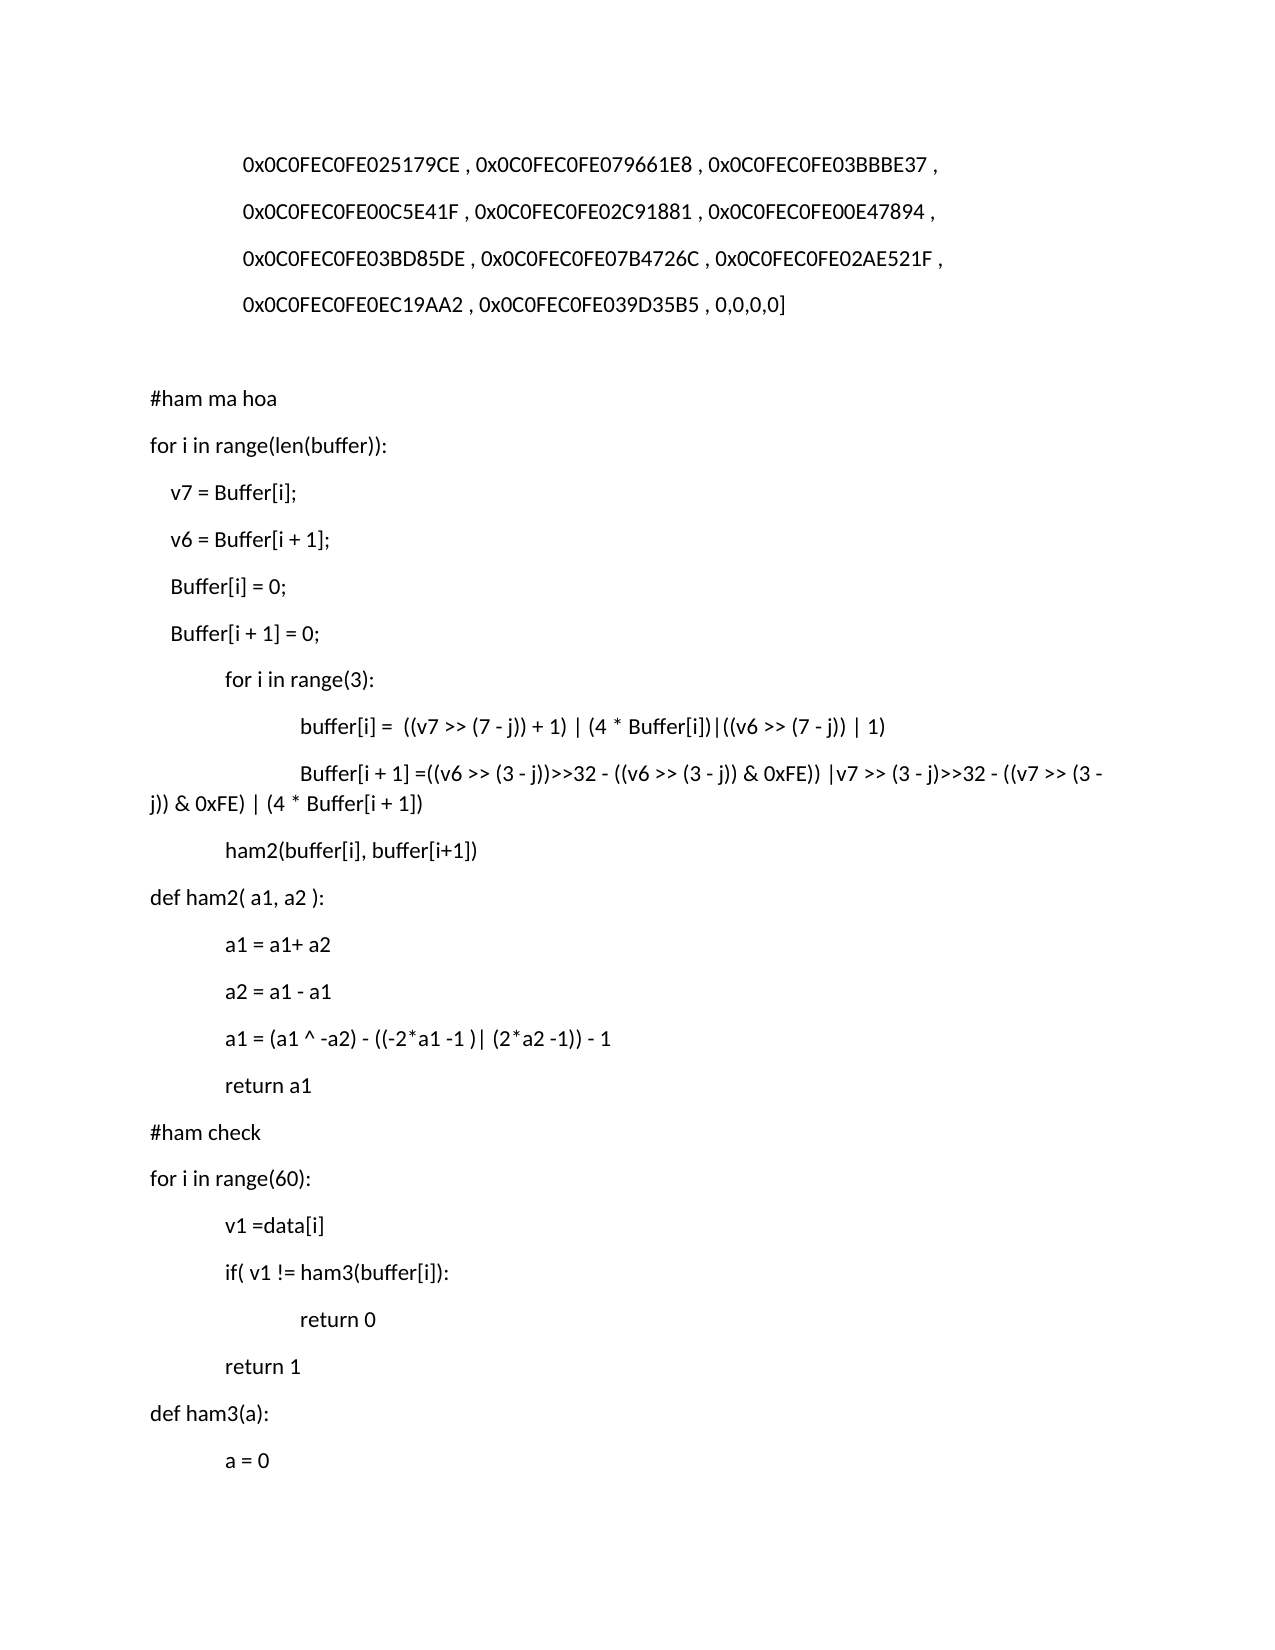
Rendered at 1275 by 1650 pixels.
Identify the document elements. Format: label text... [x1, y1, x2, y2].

text a1 = a1+ a2 [150, 930, 1125, 958]
text buffer[i] = ((v7 >> (7 - j)) + 1) | (4 * Buffer[i])|((v6 >> (7 - j)) | 1) [150, 712, 1125, 741]
text def ham2( a1, a2 ): [150, 883, 1125, 911]
text Buffer[i + 1] =((v6 >> (3 - j))>>32 - ((v6 >> (3 - j)) & 0xFE)) |v7 >> (3 - j)>>32 - ((v7 >> (3 - j)) & 0xFE) | (4 * Buffer[i + 1]) [150, 759, 1125, 818]
text Buffer[i] = 0; [150, 572, 1125, 600]
text 0x0C0FEC0FE0EC19AA2 , 0x0C0FEC0FE039D35B5 , 0,0,0,0] [150, 291, 1125, 319]
text v6 = Buffer[i + 1]; [150, 525, 1125, 553]
text 0x0C0FEC0FE03BD85DE , 0x0C0FEC0FE07B4726C , 0x0C0FEC0FE02AE521F , [150, 244, 1125, 272]
text v7 = Buffer[i]; [150, 478, 1125, 506]
text for i in range(60): [150, 1164, 1125, 1193]
text for i in range(3): [150, 666, 1125, 694]
text 0x0C0FEC0FE00C5E41F , 0x0C0FEC0FE02C91881 , 0x0C0FEC0FE00E47894 , [150, 197, 1125, 225]
text 0x0C0FEC0FE025179CE , 0x0C0FEC0FE079661E8 , 0x0C0FEC0FE03BBBE37 , [150, 150, 1125, 178]
text v1 =data[i] [150, 1211, 1125, 1239]
text Buffer[i + 1] = 0; [150, 619, 1125, 647]
text return 1 [150, 1352, 1125, 1380]
text a = 0 [150, 1446, 1125, 1474]
text if( v1 != ham3(buffer[i]): [150, 1258, 1125, 1286]
text for i in range(len(buffer)): [150, 431, 1125, 459]
text return a1 [150, 1071, 1125, 1099]
text a2 = a1 - a1 [150, 977, 1125, 1005]
text #ham check [150, 1118, 1125, 1146]
text a1 = (a1 ^ -a2) - ((-2*a1 -1 )| (2*a2 -1)) - 1 [150, 1024, 1125, 1052]
text ham2(buffer[i], buffer[i+1]) [150, 836, 1125, 864]
text return 0 [150, 1305, 1125, 1333]
text #ham ma hoa [150, 384, 1125, 412]
text def ham3(a): [150, 1399, 1125, 1427]
